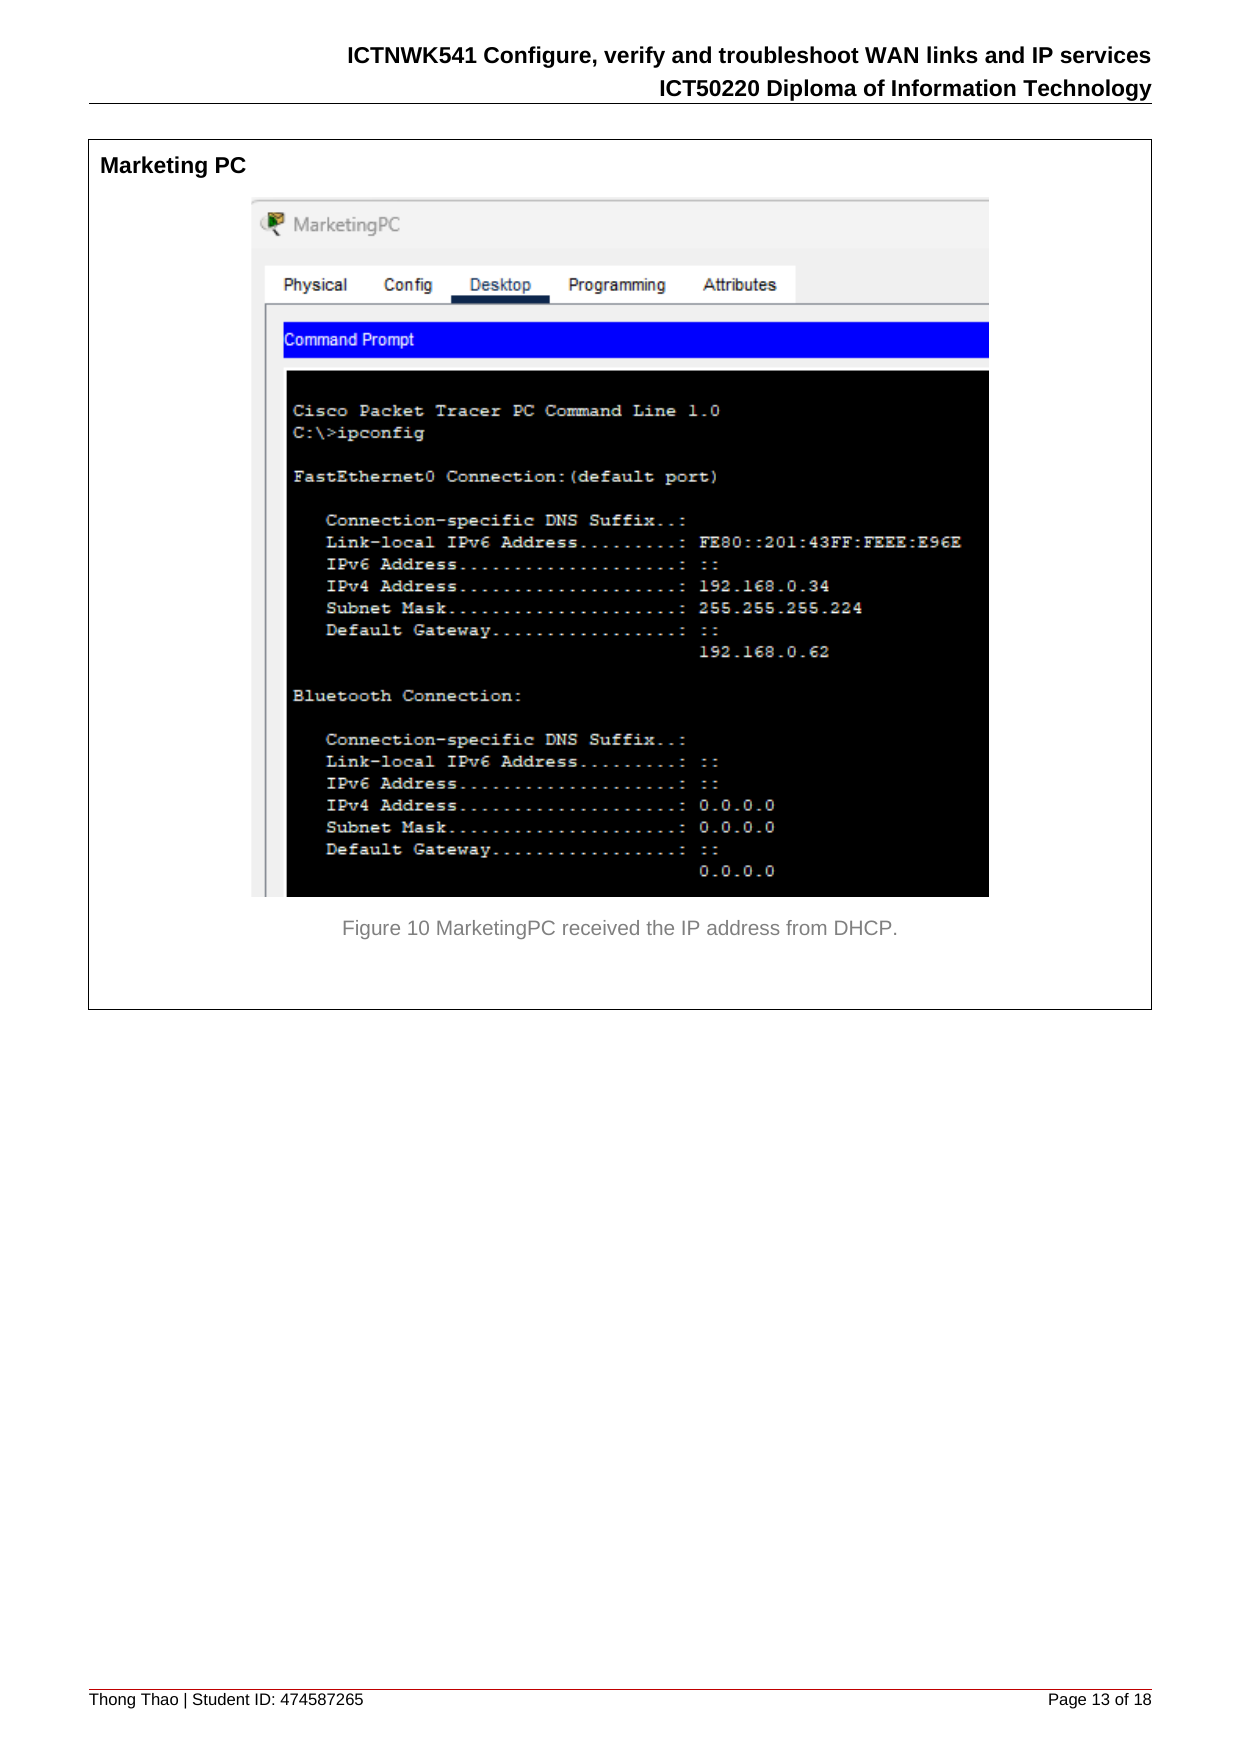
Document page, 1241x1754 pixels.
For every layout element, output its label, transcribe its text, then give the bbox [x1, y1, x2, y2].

table_cell Marketing PC Figure 10 MarketingPC received the IP address from DHCP. [89, 140, 1151, 1009]
picture [251, 197, 989, 897]
